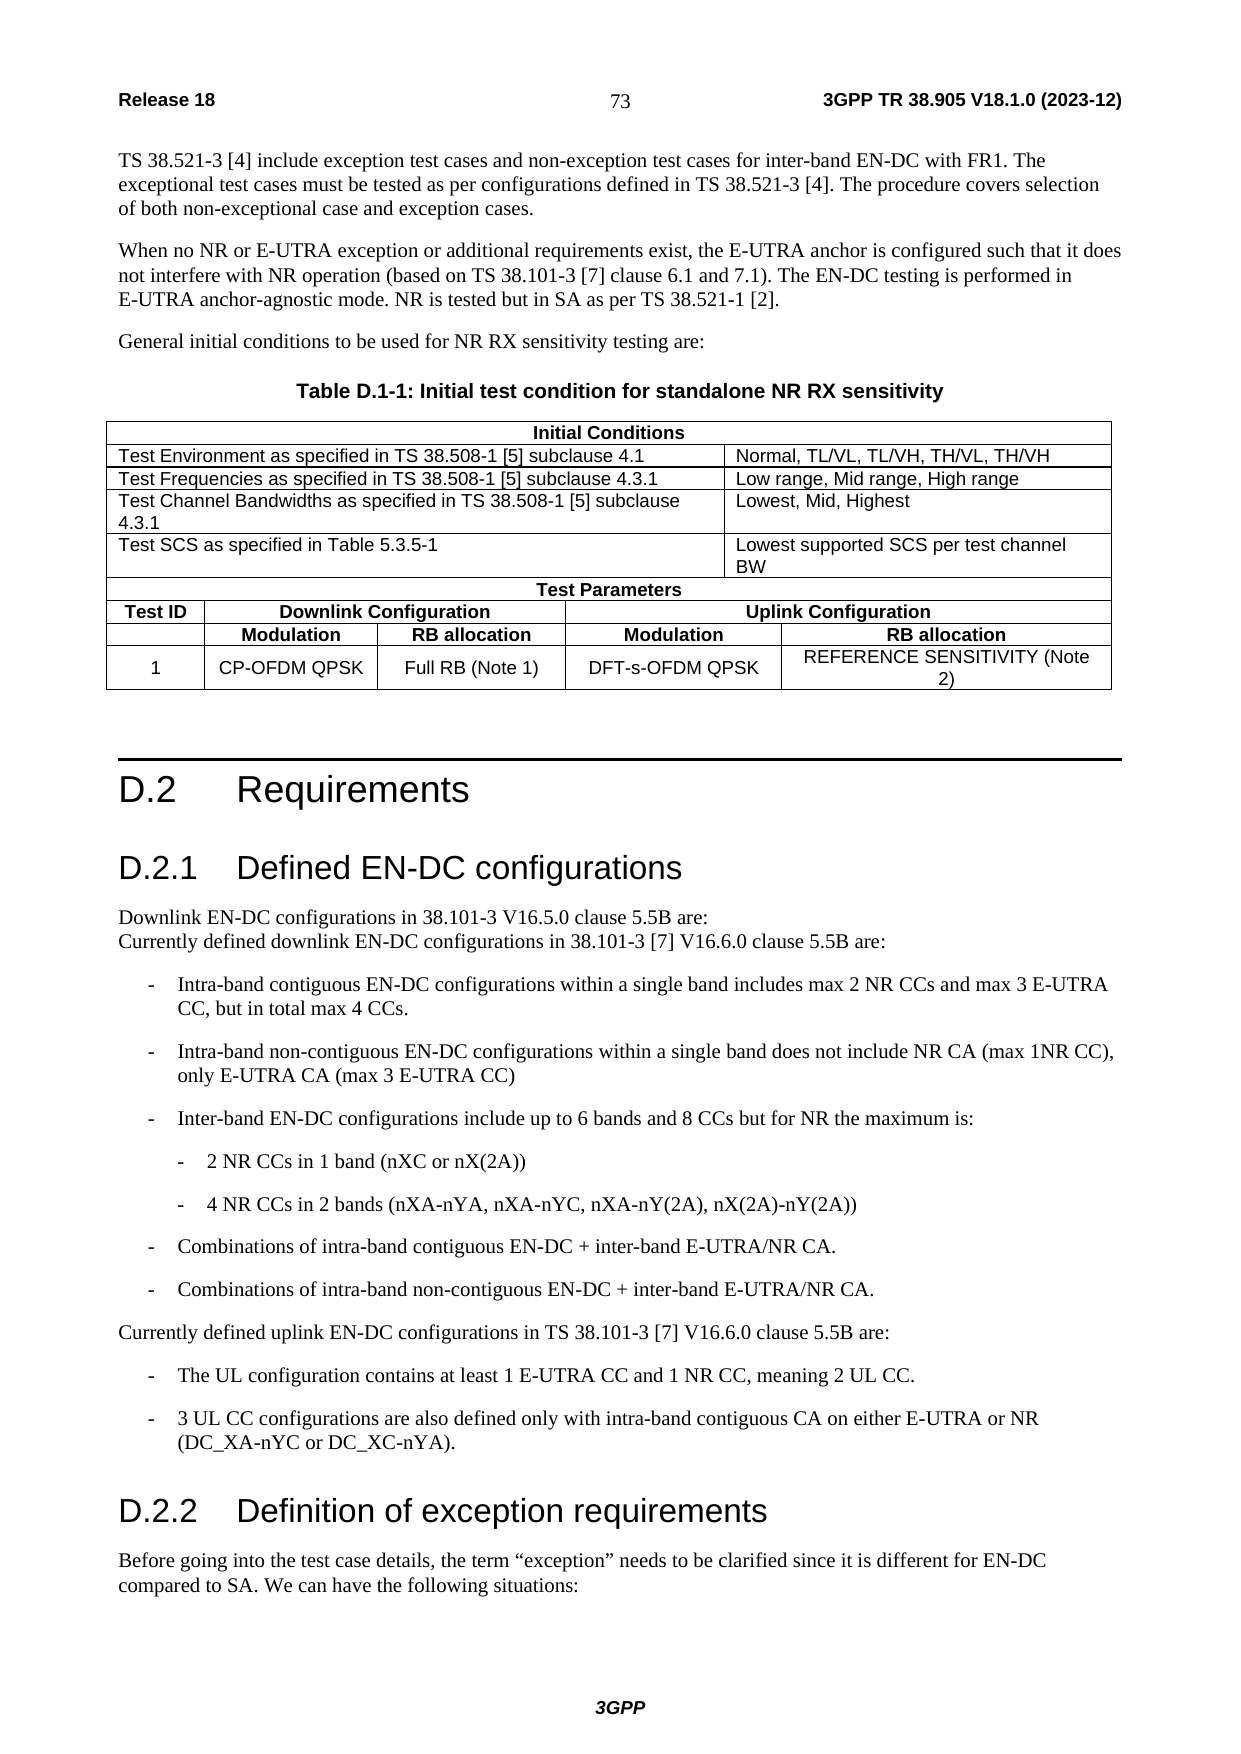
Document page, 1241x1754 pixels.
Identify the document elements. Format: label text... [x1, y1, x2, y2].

text - Inter-band EN-DC configurations include up to 6 bands and 8 CCs but for NR the maximum is: [148, 1106, 1122, 1130]
subtitle D.2.2 Definition of exception requirements [118, 1491, 1122, 1530]
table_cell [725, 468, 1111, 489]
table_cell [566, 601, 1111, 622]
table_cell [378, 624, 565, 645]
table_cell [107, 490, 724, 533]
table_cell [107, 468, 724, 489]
text - The UL configuration contains at least 1 E-UTRA CC and 1 NR CC, meaning 2 UL CC. [148, 1363, 1122, 1387]
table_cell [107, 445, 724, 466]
text Before going into the test case details, the term “exception” needs to be clarified since it is different for EN-DC compared to SA. We can have the following situations: [118, 1548, 1122, 1597]
text Table D.1-1: Initial test condition for standalone NR RX sensitivity [118, 378, 1122, 402]
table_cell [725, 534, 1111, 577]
text Currently defined uplink EN-DC configurations in TS 38.101-3 [7] V16.6.0 clause 5.5B are: [118, 1320, 1122, 1344]
text When no NR or E-UTRA exception or additional requirements exist, the E-UTRA anchor is configured such that it does not interfere with NR operation (based on TS 38.101-3 [7] clause 6.1 and 7.1). The EN-DC testing is performed in E-UTRA anchor-agnostic mode. NR is tested but in SA as per TS 38.521-1 [2]. [118, 238, 1122, 311]
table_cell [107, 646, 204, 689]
text - 3 UL CC configurations are also defined only with intra-band contiguous CA on either E-UTRA or NR (DC_XA-nYC or DC_XC-nYA). [148, 1406, 1122, 1454]
text - 4 NR CCs in 2 bands (nXA-nYA, nXA-nYC, nXA-nY(2A), nX(2A)-nY(2A)) [177, 1192, 1122, 1216]
text - Intra-band contiguous EN-DC configurations within a single band includes max 2 NR CCs and max 3 E-UTRA CC, but in total max 4 CCs. [148, 972, 1122, 1020]
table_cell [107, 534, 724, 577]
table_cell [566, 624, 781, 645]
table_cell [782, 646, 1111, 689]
text - 2 NR CCs in 1 band (nXC or nX(2A)) [177, 1149, 1122, 1173]
text TS 38.521-3 [4] include exception test cases and non-exception test cases for inter-band EN-DC with FR1. The exceptional test cases must be tested as per configurations defined in TS 38.521-3 [4]. The procedure covers selection of both non-exceptional case and exception cases. [118, 147, 1122, 220]
subtitle D.2.1 Defined EN-DC configurations [118, 848, 1122, 887]
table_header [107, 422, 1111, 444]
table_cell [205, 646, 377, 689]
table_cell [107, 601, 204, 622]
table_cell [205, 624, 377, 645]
text - Combinations of intra-band contiguous EN-DC + inter-band E-UTRA/NR CA. [148, 1234, 1122, 1258]
text Downlink EN-DC configurations in 38.101-3 V16.5.0 clause 5.5B are: Currently defined downlink EN-DC configurations in 38.101-3 [7] V16.6.0 clause 5.5B are: [118, 905, 1122, 953]
text - Combinations of intra-band non-contiguous EN-DC + inter-band E-UTRA/NR CA. [148, 1277, 1122, 1301]
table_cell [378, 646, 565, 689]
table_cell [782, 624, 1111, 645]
text - Intra-band non-contiguous EN-DC configurations within a single band does not include NR CA (max 1NR CC), only E-UTRA CA (max 3 E-UTRA CC) [148, 1039, 1122, 1087]
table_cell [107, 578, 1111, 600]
text General initial conditions to be used for NR RX sensitivity testing are: [118, 329, 1122, 353]
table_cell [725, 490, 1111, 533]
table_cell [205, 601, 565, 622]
subtitle D.2 Requirements [118, 761, 1122, 811]
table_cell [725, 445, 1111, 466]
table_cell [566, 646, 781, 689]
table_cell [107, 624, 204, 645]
